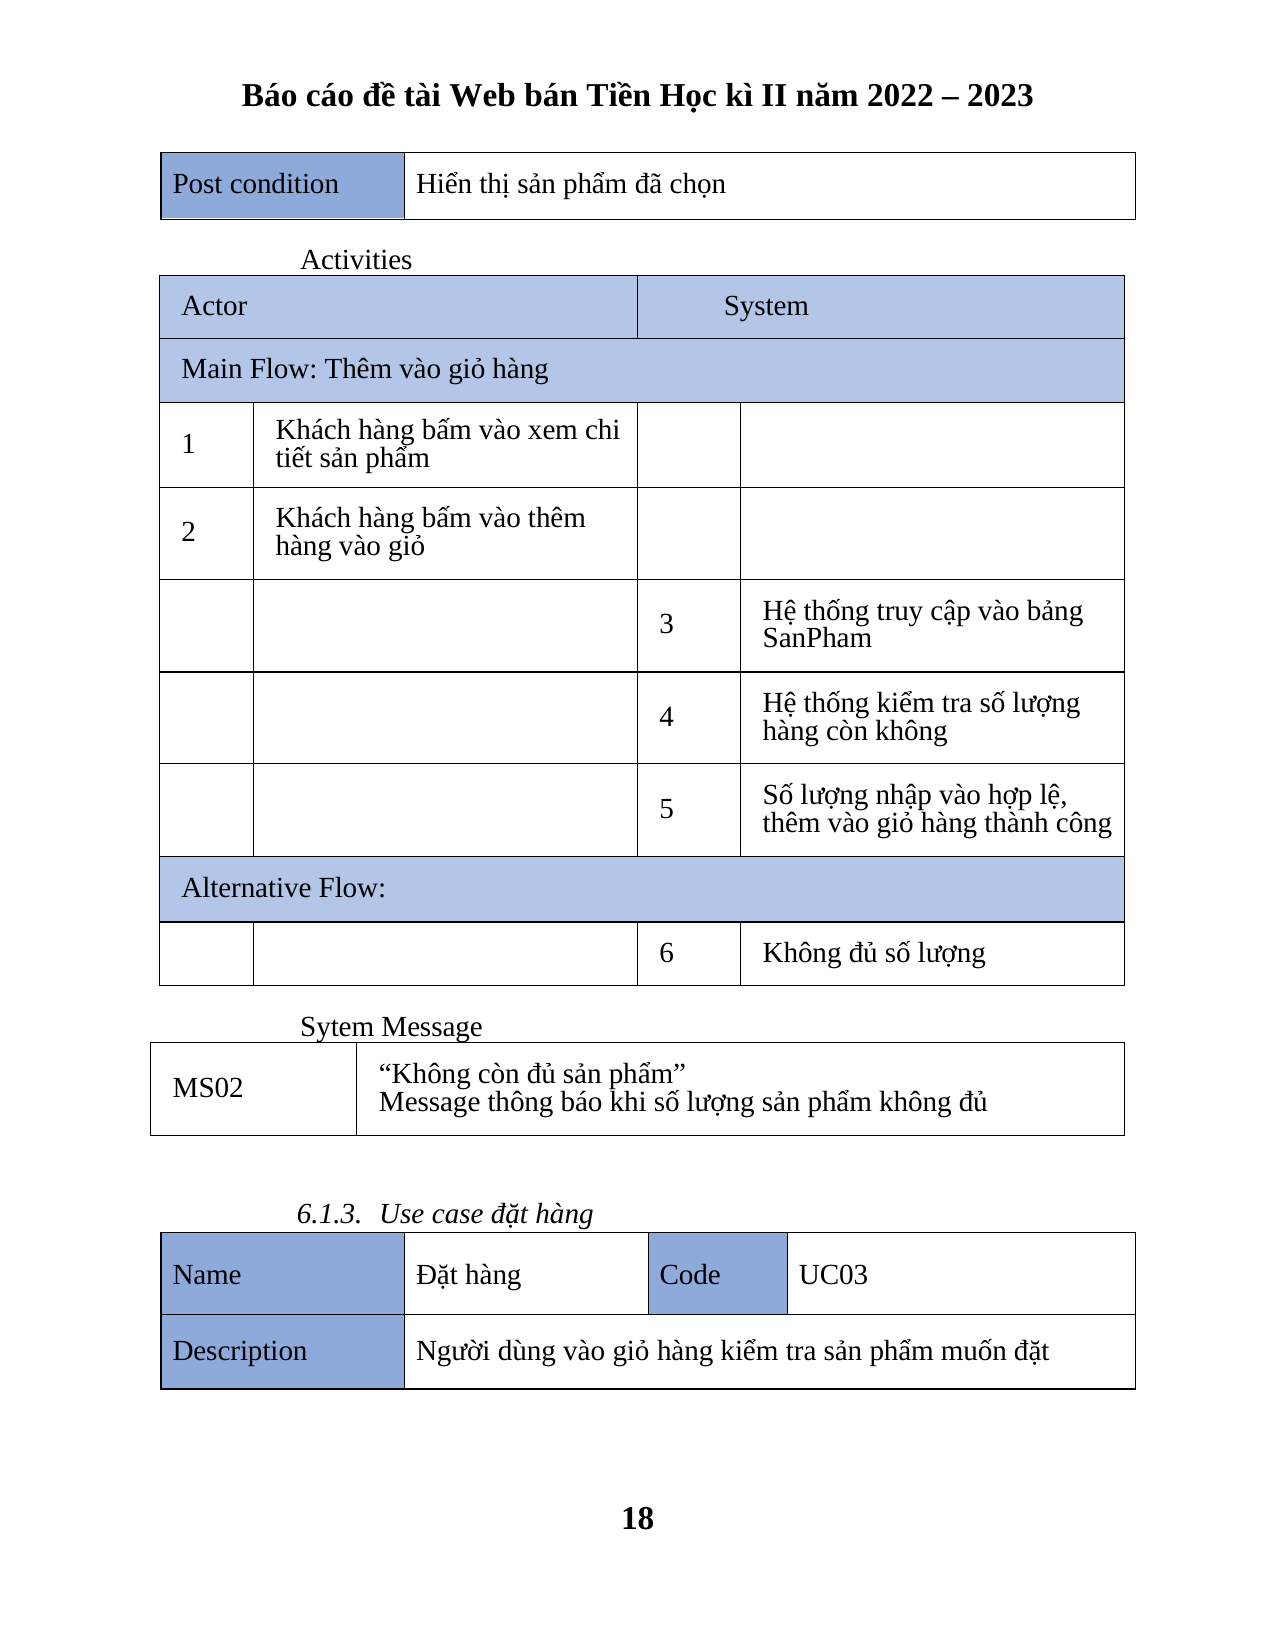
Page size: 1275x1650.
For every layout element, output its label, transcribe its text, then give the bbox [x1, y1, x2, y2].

table_header “Không còn đủ sản phẩm” Message thông báo khi số lượng sản phẩm không đủ [357, 1043, 1124, 1135]
table_cell Hiển thị sản phẩm đã chọn [405, 153, 1135, 218]
table_cell 1 [160, 403, 253, 487]
text Activities [236, 248, 1125, 275]
table_cell [638, 403, 740, 487]
table_cell [638, 488, 740, 579]
table_cell Main Flow: Thêm vào giỏ hàng [160, 339, 1124, 402]
table_cell Alternative Flow: [160, 857, 1124, 921]
table_cell [160, 923, 253, 985]
table_cell [254, 764, 637, 856]
table_cell 3 [638, 580, 740, 671]
table_cell [741, 488, 1124, 579]
table_cell Số lượng nhập vào hợp lệ, thêm vào giỏ hàng thành công [741, 764, 1124, 856]
table_cell [254, 923, 637, 985]
table_cell [160, 764, 253, 856]
table_cell Post condition [162, 153, 404, 218]
table_header Code [649, 1233, 787, 1314]
table_cell [254, 580, 637, 671]
text Sytem Message [236, 1014, 1125, 1042]
table_cell 6 [638, 923, 740, 985]
table_cell 5 [638, 764, 740, 856]
table_cell Khách hàng bấm vào thêm hàng vào giỏ [254, 488, 637, 579]
table_cell [160, 673, 253, 763]
table_cell [160, 580, 253, 671]
table_header UC03 [788, 1233, 1135, 1314]
table_cell Description [162, 1315, 404, 1388]
table_cell 2 [160, 488, 253, 579]
table_cell Không đủ số lượng [741, 923, 1124, 985]
table_header Actor [160, 276, 637, 338]
table_header MS02 [151, 1043, 356, 1135]
subtitle Use case đặt hàng [297, 1196, 1125, 1229]
table_cell Người dùng vào giỏ hàng kiểm tra sản phẩm muốn đặt [405, 1315, 1135, 1388]
table_cell [254, 673, 637, 763]
table_cell Hệ thống truy cập vào bảng SanPham [741, 580, 1124, 671]
table_cell 4 [638, 673, 740, 763]
table_header Đặt hàng [405, 1233, 648, 1314]
table_cell [741, 403, 1124, 487]
table_header Name [162, 1233, 404, 1314]
table_header System [638, 276, 1124, 338]
table_cell Hệ thống kiểm tra số lượng hàng còn không [741, 673, 1124, 763]
table_cell Khách hàng bấm vào xem chi tiết sản phẩm [254, 403, 637, 487]
